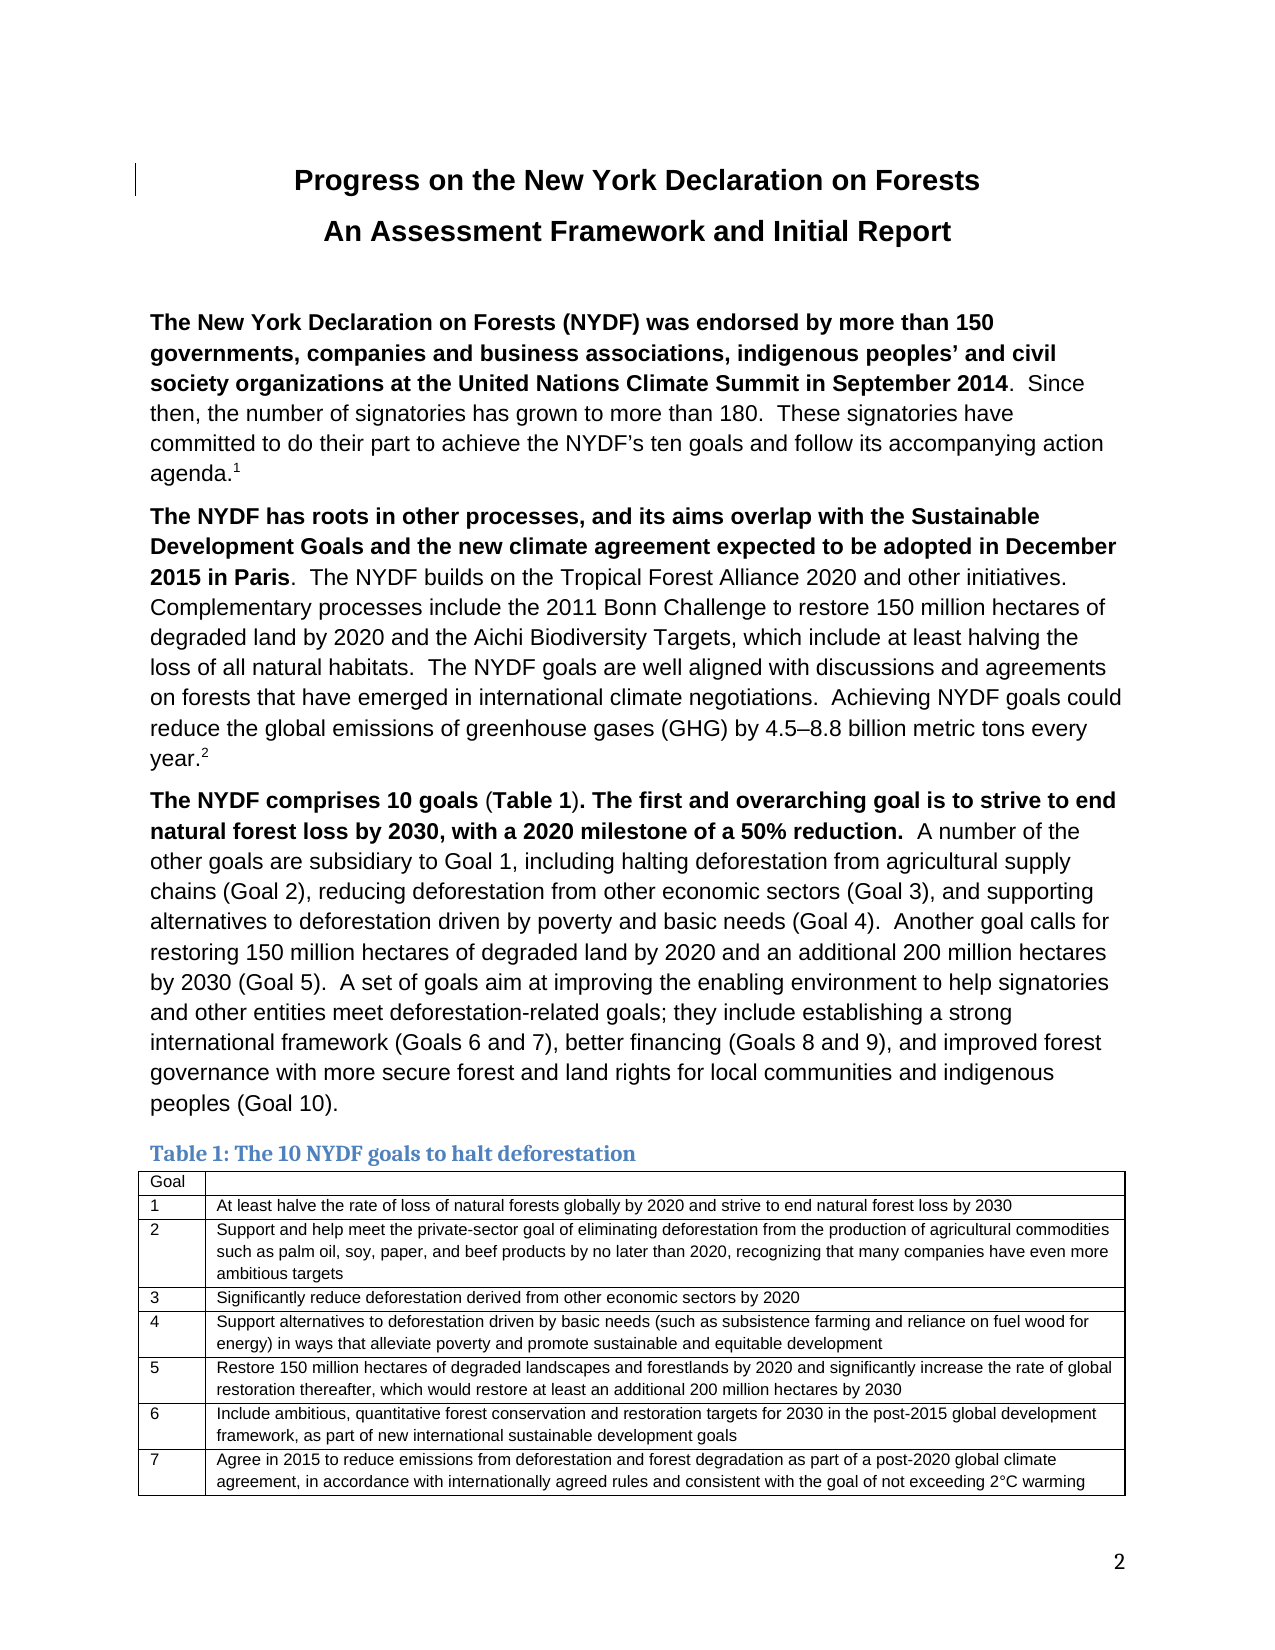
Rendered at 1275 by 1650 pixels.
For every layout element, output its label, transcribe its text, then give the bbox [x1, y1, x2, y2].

table_header [206, 1172, 1124, 1195]
table_cell Include ambitious, quantitative forest conservation and restoration targets for 2030 in the post-2015 global development framework, as part of new international sustainable development goals [206, 1404, 1124, 1449]
table_cell 6 [139, 1404, 205, 1449]
table_cell 1 [139, 1196, 205, 1219]
subtitle Table 1: The 10 NYDF goals to halt deforestation [150, 1141, 1125, 1167]
text The NYDF has roots in other processes, and its aims overlap with the Sustainable Development Goals and the new climate agreement expected to be adopted in December 2015 in Paris. The NYDF builds on the Tropical Forest Alliance 2020 and other initiatives. Complementary processes include the 2011 Bonn Challenge to restore 150 million hectares of degraded land by 2020 and the Aichi Biodiversity Targets, which include at least halving the loss of all natural habitats. The NYDF goals are well aligned with discussions and agreements on forests that have emerged in international climate negotiations. Achieving NYDF goals could reduce the global emissions of greenhouse gases (GHG) by 4.5–8.8 billion metric tons every year. [150, 503, 1125, 771]
table_cell Support and help meet the private-sector goal of eliminating deforestation from the production of agricultural commodities such as palm oil, soy, paper, and beef products by no later than 2020, recognizing that many companies have even more ambitious targets [206, 1220, 1124, 1287]
text The NYDF comprises 10 goals (Table 1). The first and overarching goal is to strive to end natural forest loss by 2030, with a 2020 milestone of a 50% reduction. A number of the other goals are subsidiary to Goal 1, including halting deforestation from agricultural supply chains (Goal 2), reducing deforestation from other economic sectors (Goal 3), and supporting alternatives to deforestation driven by poverty and basic needs (Goal 4). Another goal calls for restoring 150 million hectares of degraded land by 2020 and an additional 200 million hectares by 2030 (Goal 5). A set of goals aim at improving the enabling environment to help signatories and other entities meet deforestation-related goals; they include establishing a strong international framework (Goals 6 and 7), better financing (Goals 8 and 9), and improved forest governance with more secure forest and land rights for local communities and indigenous peoples (Goal 10). [150, 787, 1125, 1116]
table_cell 3 [139, 1288, 205, 1311]
table_header Goal [139, 1172, 205, 1195]
table_cell 4 [139, 1312, 205, 1357]
table_cell 2 [139, 1220, 205, 1287]
table_cell At least halve the rate of loss of natural forests globally by 2020 and strive to end natural forest loss by 2030 [206, 1196, 1124, 1219]
text An Assessment Framework and Initial Report [150, 213, 1125, 247]
table_cell Support alternatives to deforestation driven by basic needs (such as subsistence farming and reliance on fuel wood for energy) in ways that alleviate poverty and promote sustainable and equitable development [206, 1312, 1124, 1357]
table_cell Agree in 2015 to reduce emissions from deforestation and forest degradation as part of a post-2020 global climate agreement, in accordance with internationally agreed rules and consistent with the goal of not exceeding 2°C warming [206, 1450, 1124, 1495]
text Progress on the New York Declaration on Forests [150, 162, 1125, 196]
text The New York Declaration on Forests (NYDF) was endorsed by more than 150 governments, companies and business associations, indigenous peoples’ and civil society organizations at the United Nations Climate Summit in September 2014. Since then, the number of signatories has grown to more than 180. These signatories have committed to do their part to achieve the NYDF’s ten goals and follow its accompanying action agenda. [150, 309, 1125, 487]
table_cell 7 [139, 1450, 205, 1495]
table_cell 5 [139, 1358, 205, 1403]
table_cell Restore 150 million hectares of degraded landscapes and forestlands by 2020 and significantly increase the rate of global restoration thereafter, which would restore at least an additional 200 million hectares by 2030 [206, 1358, 1124, 1403]
table_cell Significantly reduce deforestation derived from other economic sectors by 2020 [206, 1288, 1124, 1311]
